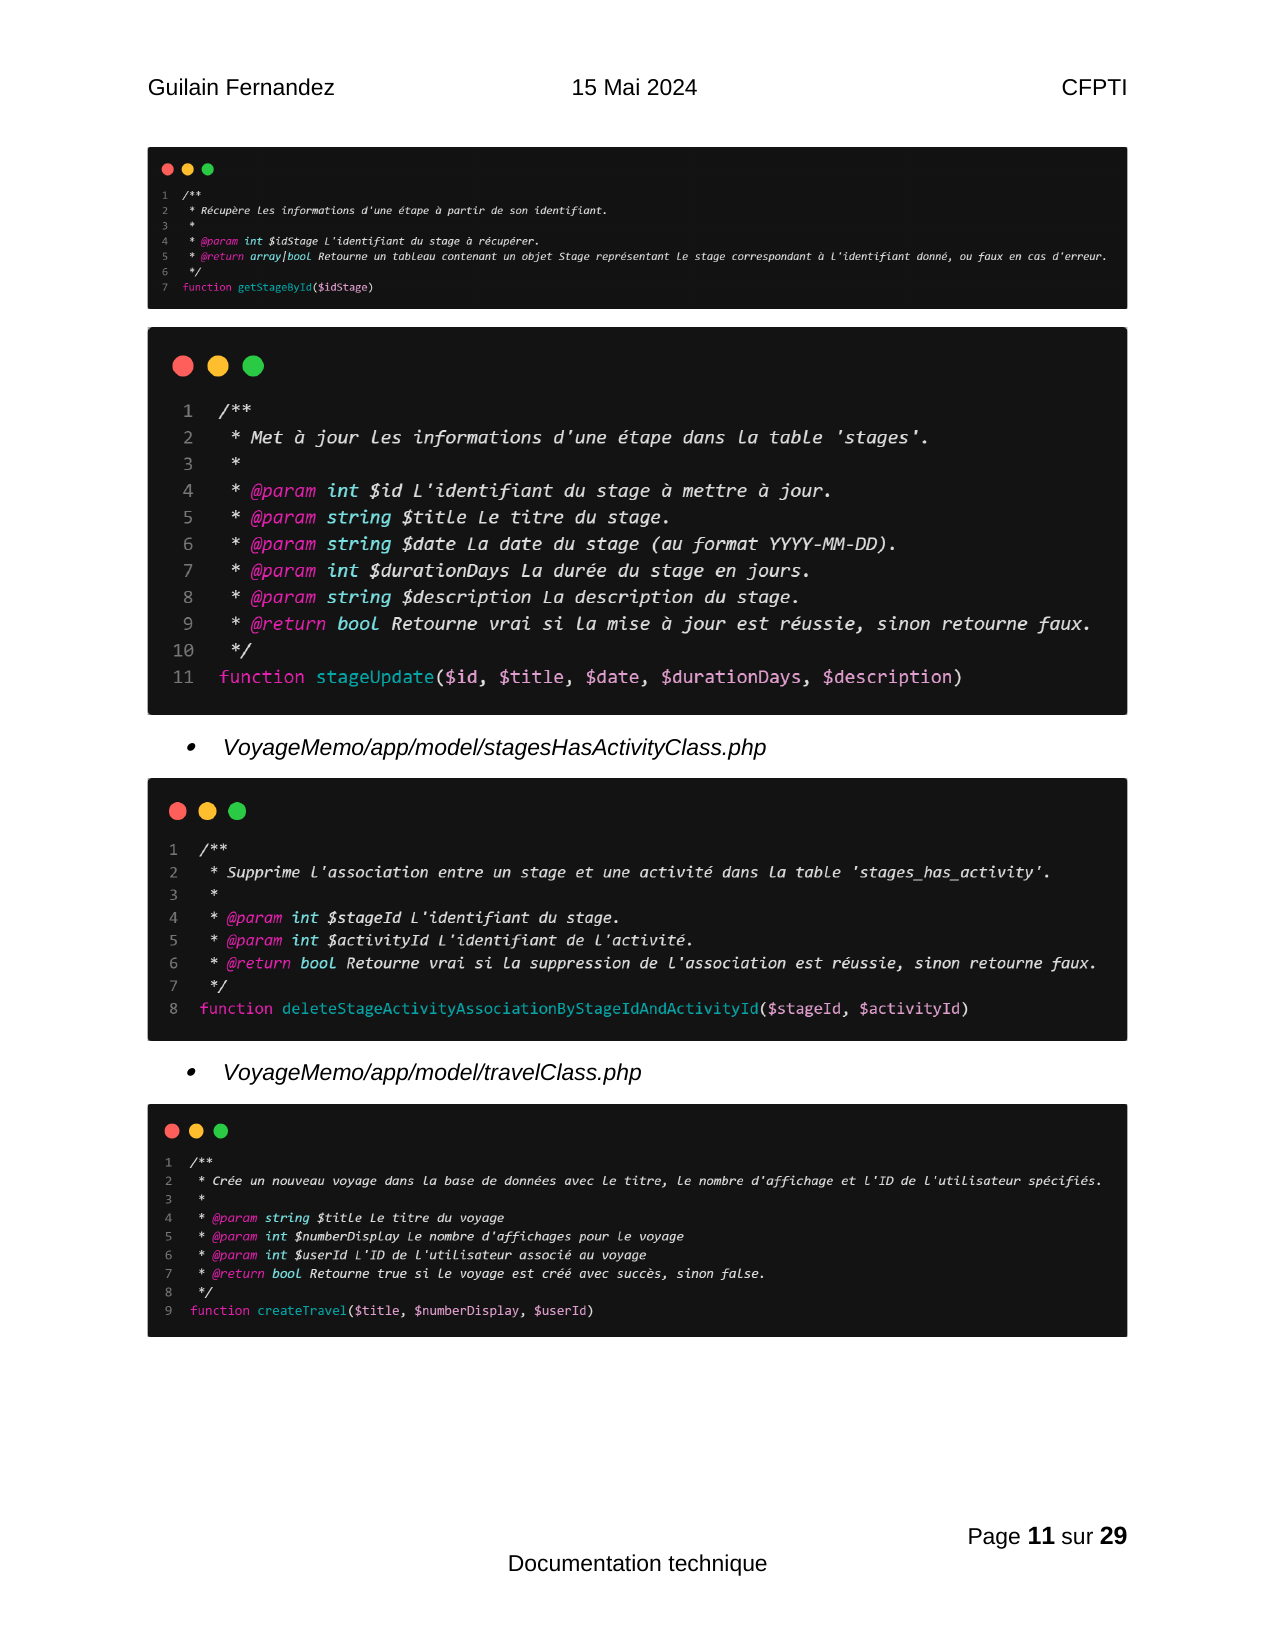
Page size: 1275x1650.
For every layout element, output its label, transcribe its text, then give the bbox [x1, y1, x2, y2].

picture [147, 1104, 1128, 1337]
picture [147, 327, 1128, 715]
picture [147, 778, 1128, 1041]
list VoyageMemo/app/model/travelClass.php [185, 1059, 1127, 1085]
list VoyageMemo/app/model/stagesHasActivityClass.php [185, 734, 1127, 760]
picture [147, 147, 1128, 309]
